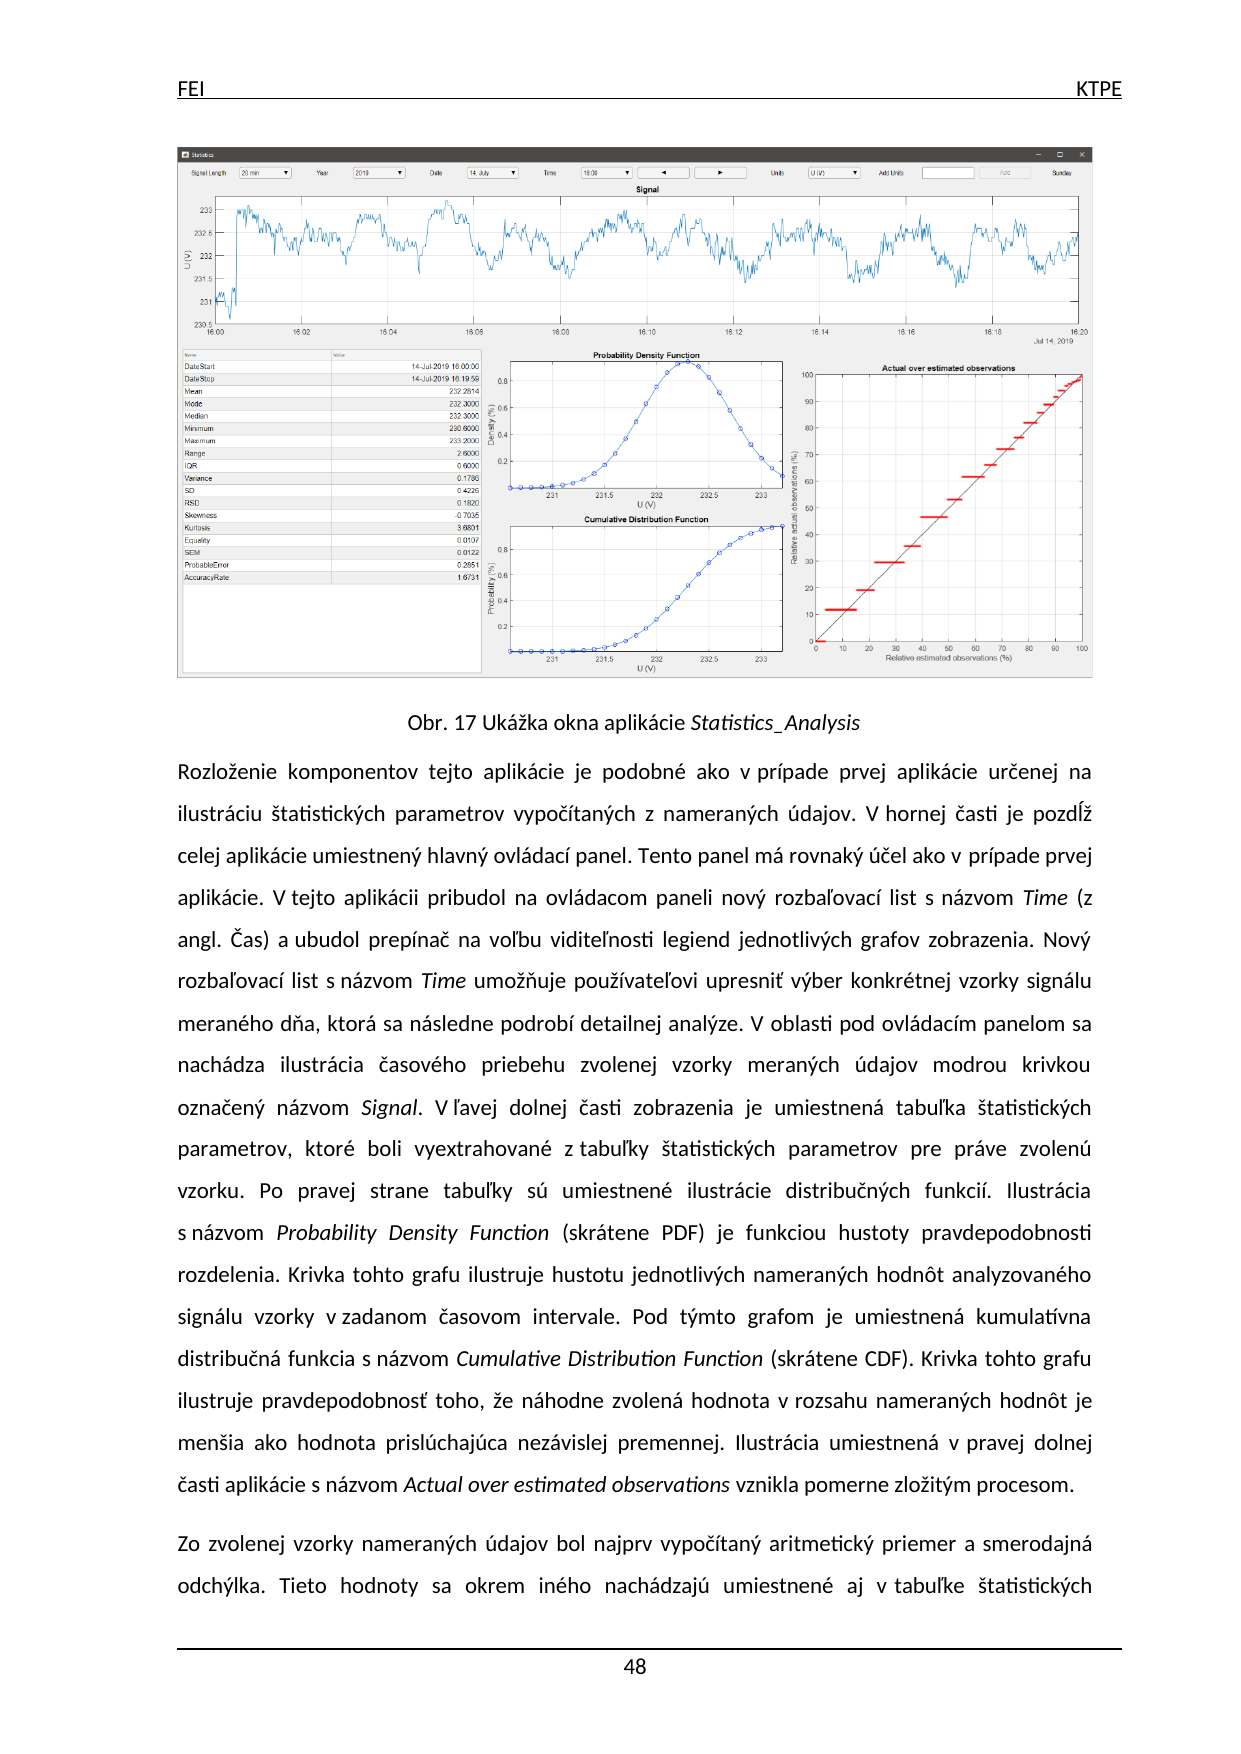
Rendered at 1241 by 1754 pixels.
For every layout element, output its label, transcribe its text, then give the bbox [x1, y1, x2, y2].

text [177, 1529, 1092, 1599]
text Rozloženie komponentov tejto aplikácie je podobné ako v prípade prvej aplikácie určenej na ilustráciu štatistických parametrov vypočítaných z nameraných údajov. V hornej časti je pozdĺž celej aplikácie umiestnený hlavný ovládací panel. Tento panel má rovnaký účel ako v prípade prvej aplikácie. V tejto aplikácii pribudol na ovládacom paneli nový rozbaľovací list s názvom Time (z angl. Čas) a ubudol prepínač na voľbu viditeľnosti legiend jednotlivých grafov zobrazenia. Nový rozbaľovací list s názvom Time umožňuje používateľovi upresniť výber konkrétnej vzorky signálu meraného dňa, ktorá sa následne podrobí detailnej analýze. V oblasti pod ovládacím panelom sa nachádza ilustrácia časového priebehu zvolenej vzorky meraných údajov modrou krivkou označený názvom Signal. V ľavej dolnej časti zobrazenia je umiestnená tabuľka štatistických parametrov, ktoré boli vyextrahované z tabuľky štatistických parametrov pre práve zvolenú vzorku. Po pravej strane tabuľky sú umiestnené ilustrácie distribučných funkcií. Ilustrácia s názvom Probability Density Function (skrátene PDF) je funkciou hustoty pravdepodobnosti rozdelenia. Krivka tohto grafu ilustruje hustotu jednotlivých nameraných hodnôt analyzovaného signálu vzorky v zadanom časovom intervale. Pod týmto grafom je umiestnená kumulatívna distribučná funkcia s názvom Cumulative Distribution Function (skrátene CDF). Krivka tohto grafu ilustruje pravdepodobnosť toho, že náhodne zvolená hodnota v rozsahu nameraných hodnôt je menšia ako hodnota prislúchajúca nezávislej premennej. Ilustrácia umiestnená v pravej dolnej časti aplikácie s názvom Actual over estimated observations vznikla pomerne zložitým procesom. [177, 757, 1092, 1498]
picture [177, 147, 1093, 678]
